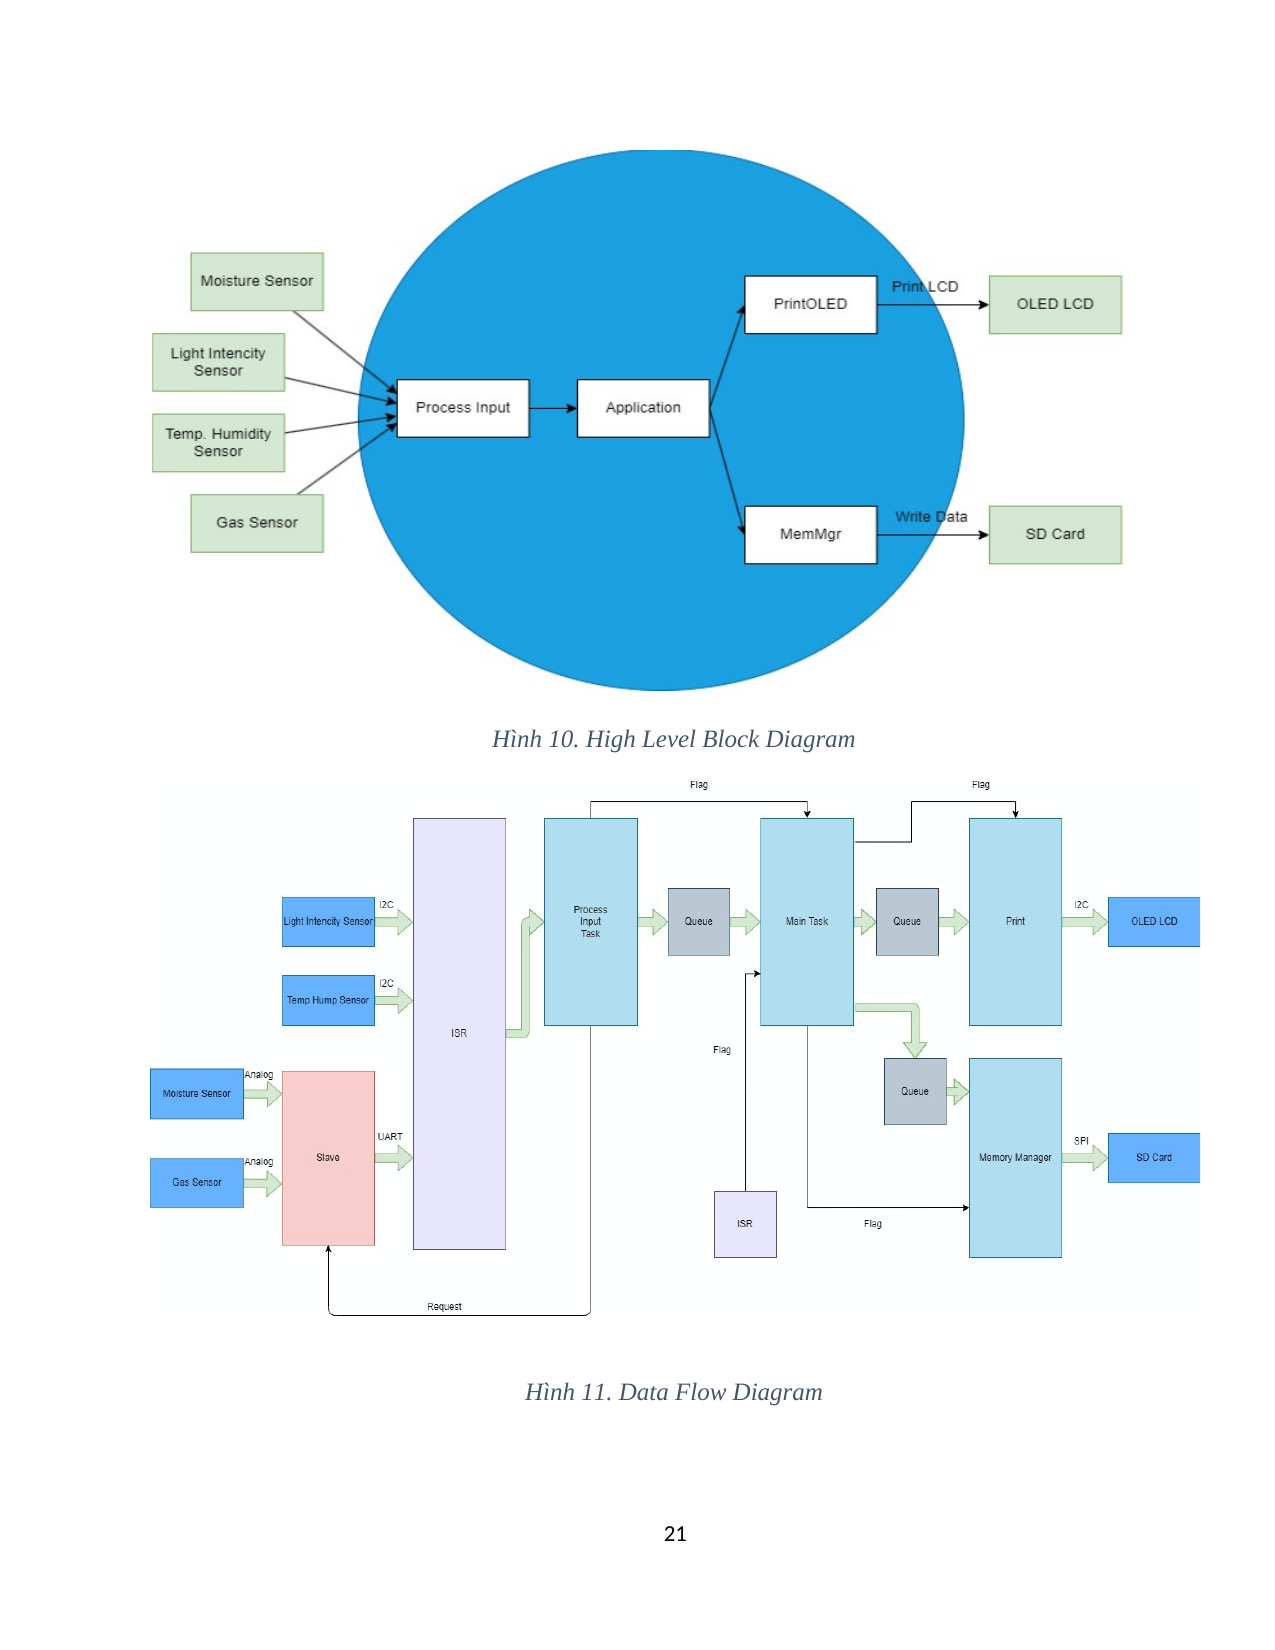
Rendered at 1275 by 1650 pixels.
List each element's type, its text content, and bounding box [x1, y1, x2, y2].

picture [150, 773, 1200, 1323]
text Hình 11. Data Flow Diagram [150, 1377, 1125, 1406]
picture [152, 150, 1123, 691]
text Hình 10. High Level Block Diagram [150, 724, 1125, 753]
